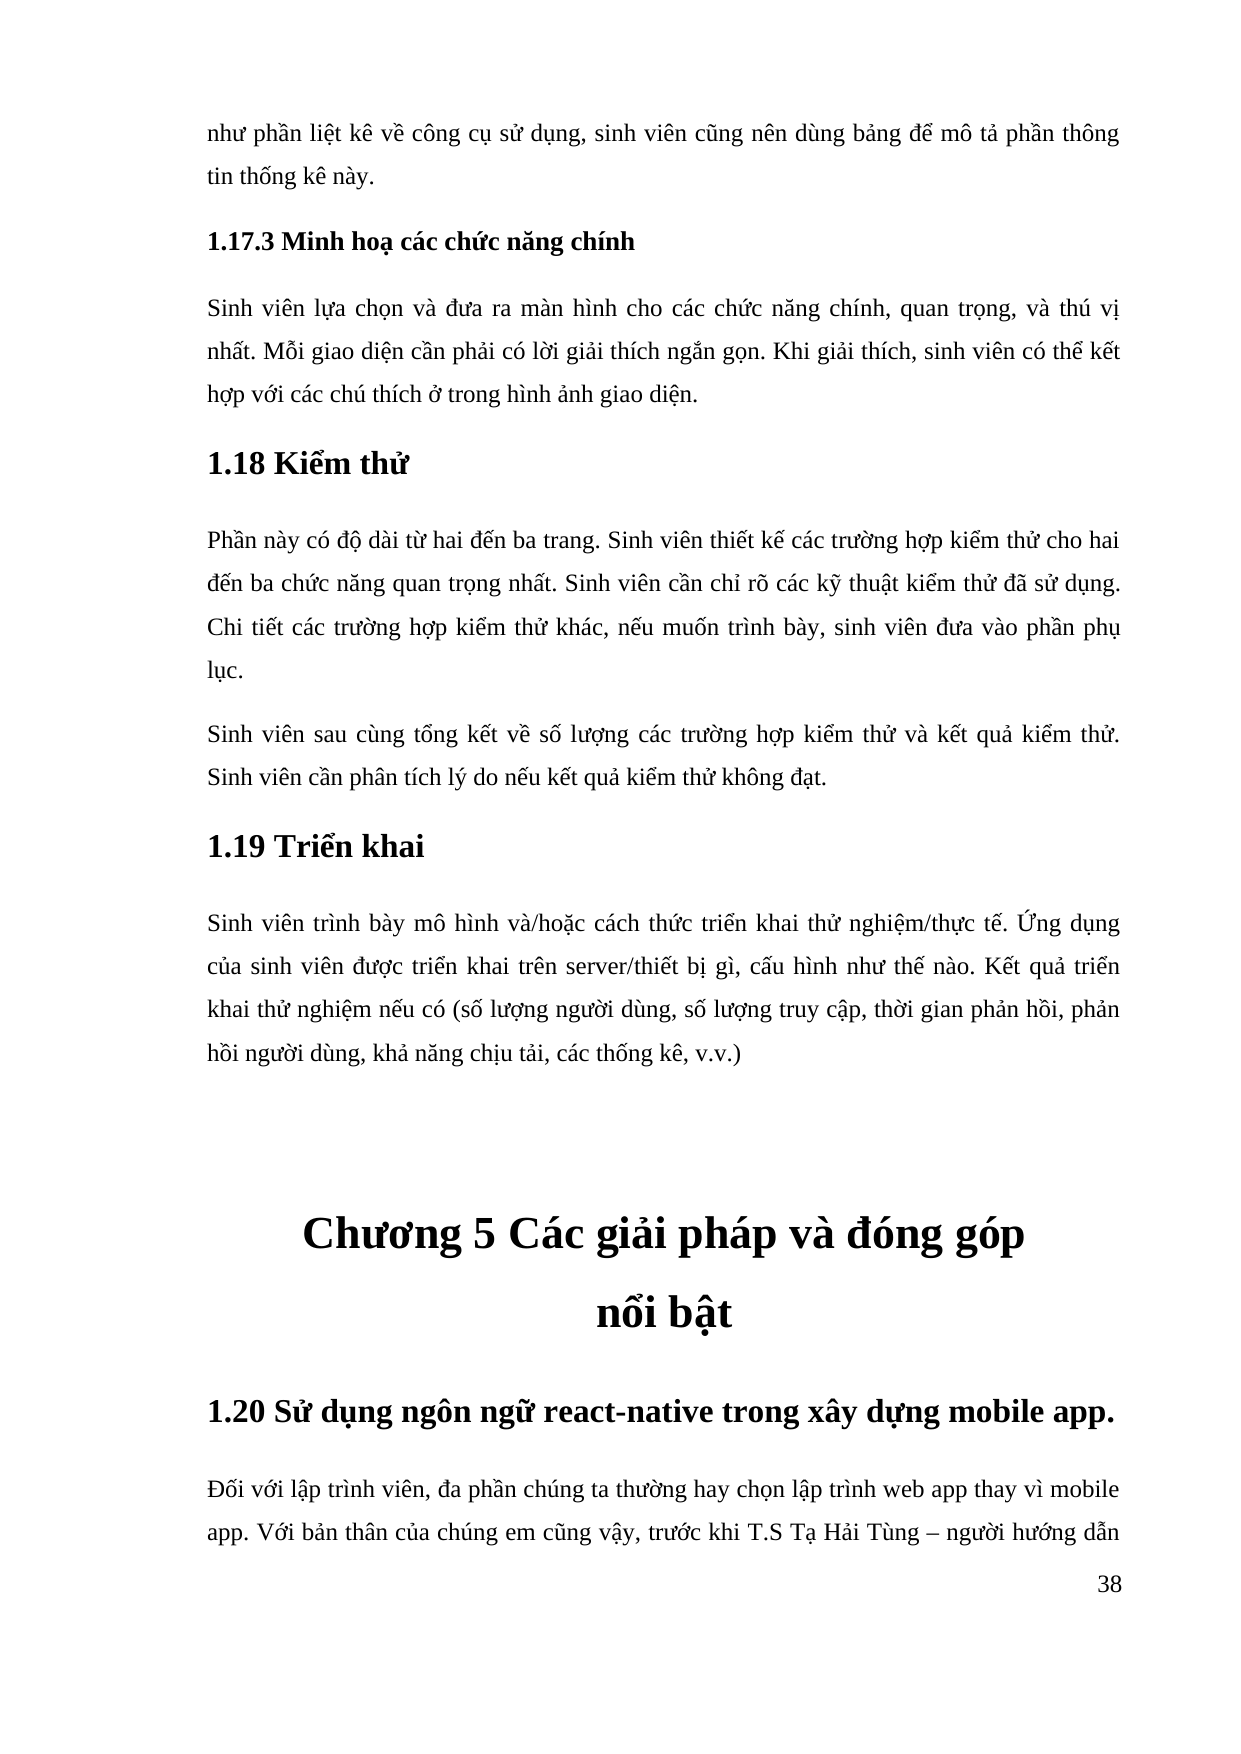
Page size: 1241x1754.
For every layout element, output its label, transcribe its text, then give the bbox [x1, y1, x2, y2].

subtitle Các giải pháp và đóng góp nổi bật [285, 1206, 1044, 1337]
text Sinh viên trình bày mô hình và/hoặc cách thức triển khai thử nghiệm/thực tế. Ứng dụng của sinh viên được triển khai trên server/thiết bị gì, cấu hình như thế nào. Kết quả triển khai thử nghiệm nếu có (số lượng người dùng, số lượng truy cập, thời gian phản hồi, phản hồi người dùng, khả năng chịu tải, các thống kê, v.v.) [207, 908, 1122, 1066]
subtitle Sử dụng ngôn ngữ react-native trong xây dựng mobile app. [207, 1102, 1122, 1430]
subtitle Triển khai [207, 826, 1122, 864]
subtitle Minh hoạ các chức năng chính [207, 225, 1122, 256]
text Sinh viên sau cùng tổng kết về số lượng các trường hợp kiểm thử và kết quả kiểm thử. Sinh viên cần phân tích lý do nếu kết quả kiểm thử không đạt. [207, 719, 1122, 791]
subtitle Kiểm thử [207, 443, 1122, 481]
text Phần này có độ dài từ hai đến ba trang. Sinh viên thiết kế các trường hợp kiểm thử cho hai đến ba chức năng quan trọng nhất. Sinh viên cần chỉ rõ các kỹ thuật kiểm thử đã sử dụng. Chi tiết các trường hợp kiểm thử khác, nếu muốn trình bày, sinh viên đưa vào phần phụ lục. [207, 525, 1122, 683]
text Sinh viên lựa chọn và đưa ra màn hình cho các chức năng chính, quan trọng, và thú vị nhất. Mỗi giao diện cần phải có lời giải thích ngắn gọn. Khi giải thích, sinh viên có thể kết hợp với các chú thích ở trong hình ảnh giao diện. [207, 293, 1122, 408]
